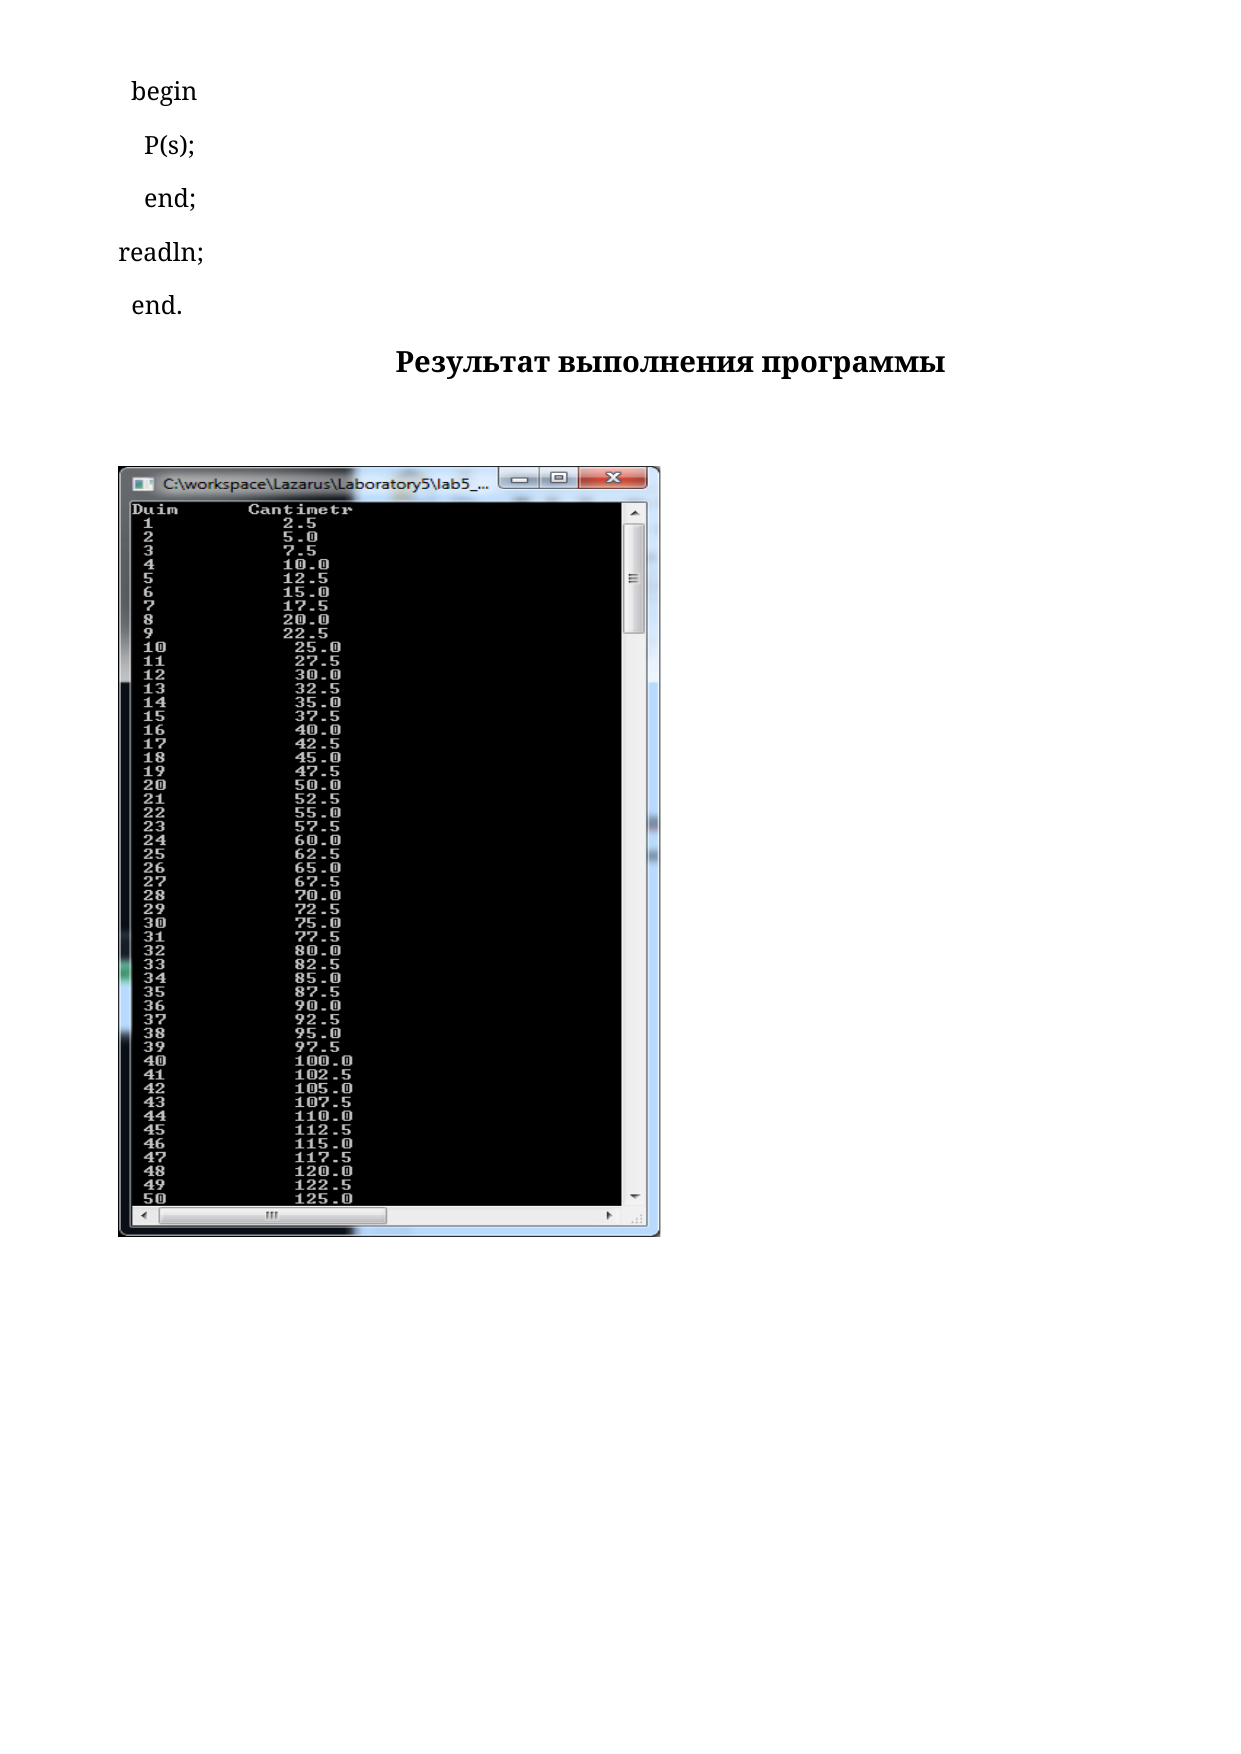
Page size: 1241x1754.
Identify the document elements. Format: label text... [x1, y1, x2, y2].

text begin [118, 74, 1152, 108]
text P(s); [118, 127, 1152, 161]
text end; [118, 181, 1152, 215]
text Результат выполнения программы [118, 341, 1152, 381]
text end. [118, 288, 1152, 322]
text readln; [118, 234, 1152, 268]
picture [118, 466, 661, 1237]
